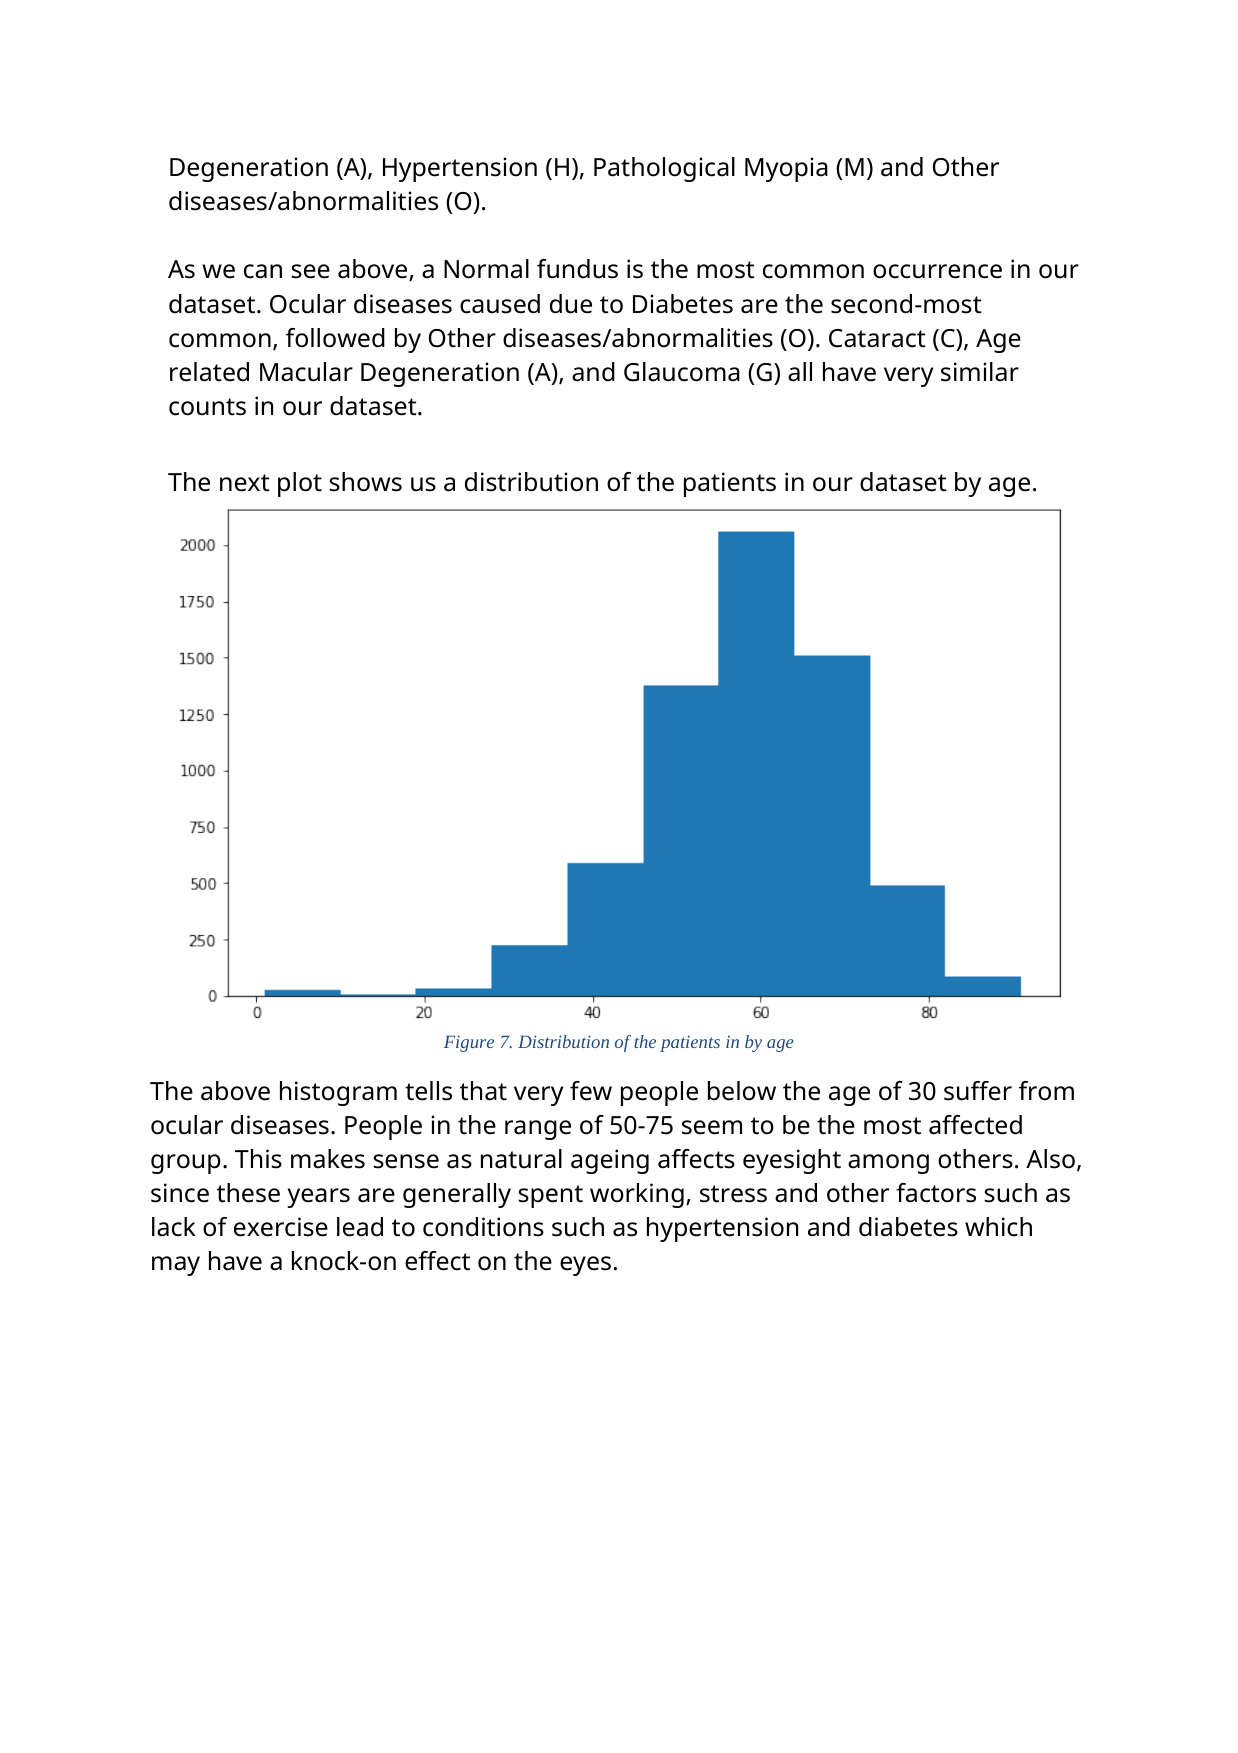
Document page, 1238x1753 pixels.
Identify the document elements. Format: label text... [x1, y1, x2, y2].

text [168, 150, 1087, 422]
picture [168, 499, 1069, 1032]
text The next plot shows us a distribution of the patients in our dataset by age. [168, 464, 1087, 498]
text The above histogram tells that very few people below the age of 30 suffer from ocular diseases. People in the range of 50-75 seem to be the most affected group. This makes sense as natural ageing affects eyesight among others. Also, since these years are generally spent working, stress and other factors such as lack of exercise lead to conditions such as hypertension and diabetes which may have a knock-on effect on the eyes. [150, 1074, 1087, 1278]
